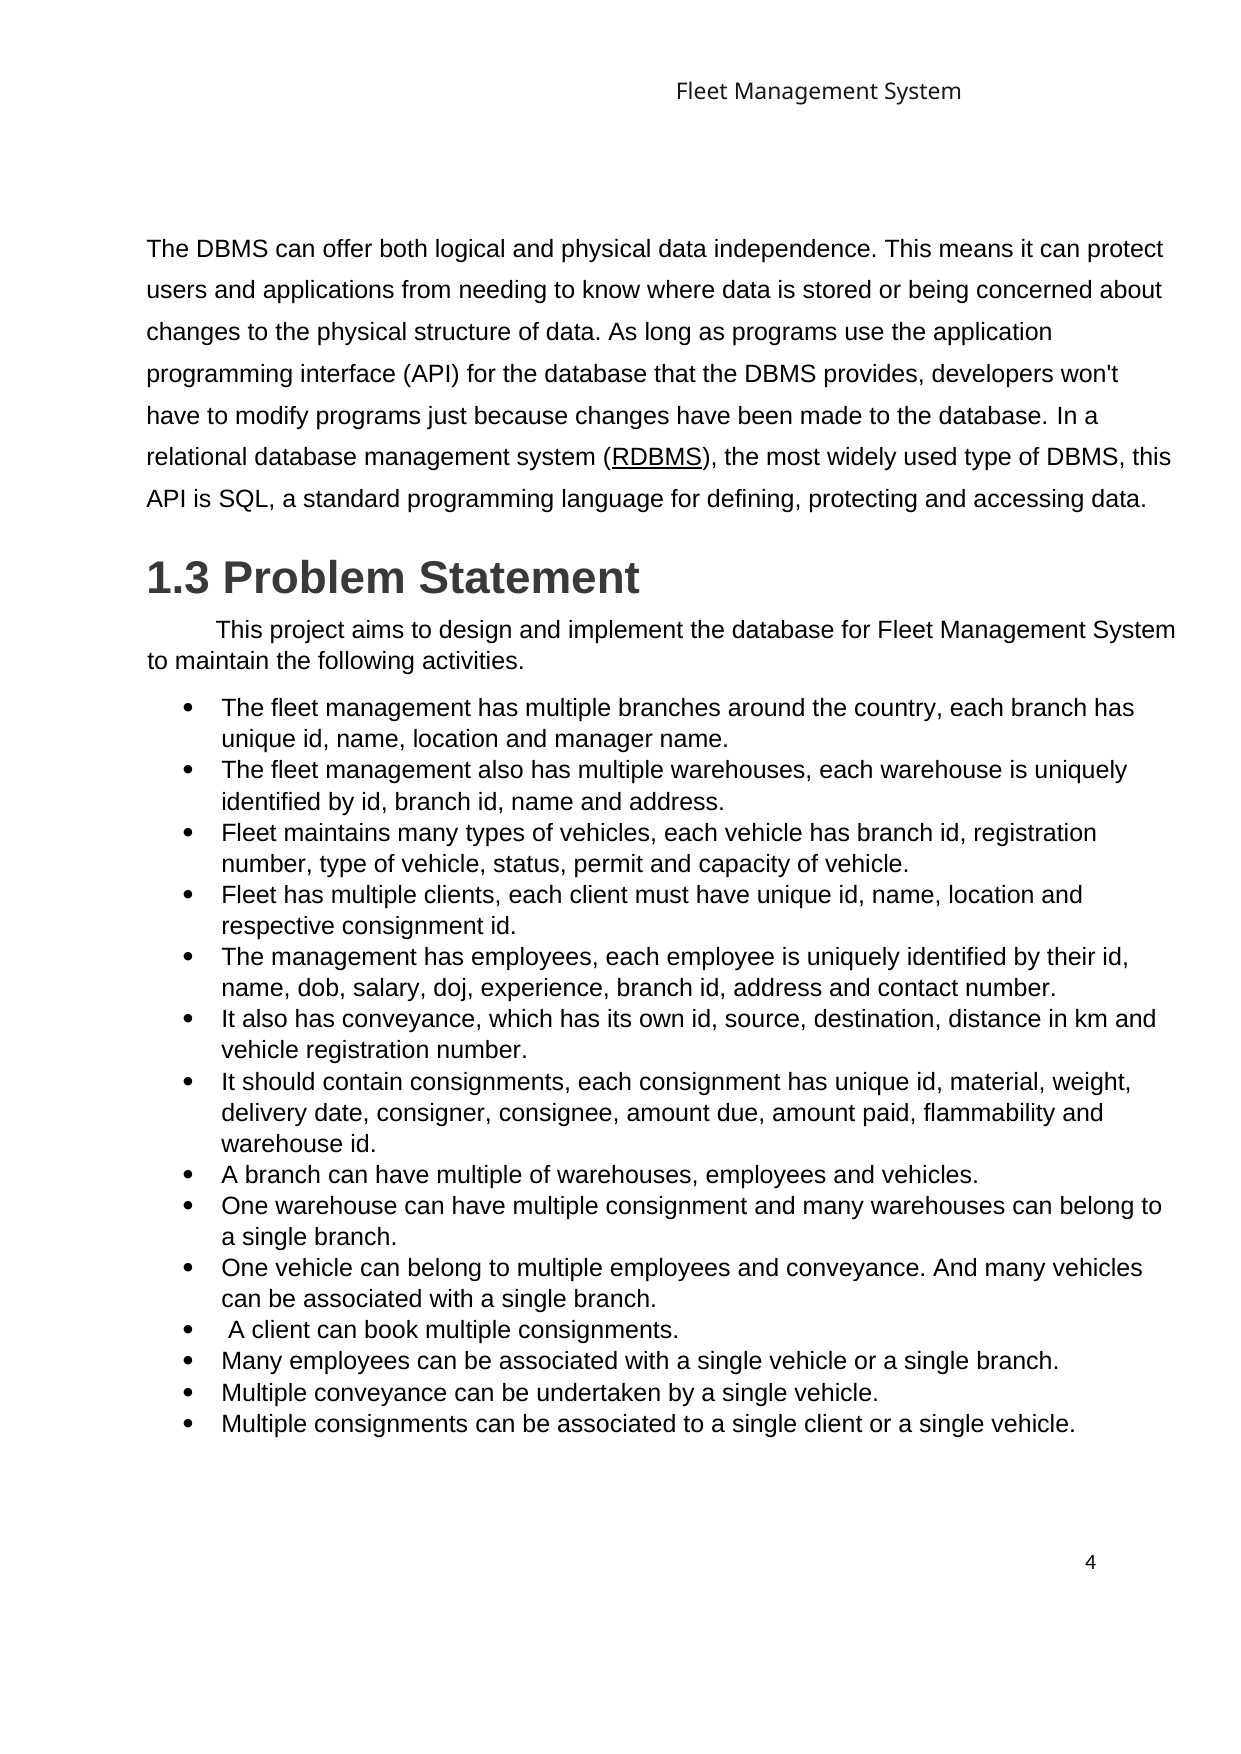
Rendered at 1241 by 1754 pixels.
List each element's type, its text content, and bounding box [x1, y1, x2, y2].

list Multiple conveyance can be undertaken by a single vehicle. [183, 1377, 1178, 1406]
list It also has conveyance, which has its own id, source, destination, distance in km and vehicle registration number. [183, 1004, 1178, 1064]
list The management has employees, each employee is uniquely identified by their id, name, dob, salary, doj, experience, branch id, address and contact number. [183, 942, 1178, 1002]
list Fleet has multiple clients, each client must have unique id, name, location and respective consignment id. [183, 880, 1178, 940]
text The DBMS can offer both logical and physical data independence. This means it can protect users and applications from needing to know where data is stored or being concerned about changes to the physical structure of data. As long as programs use the application programming interface (API) for the database that the DBMS provides, developers won't have to modify programs just because changes have been made to the database. In a relational database management system (RDBMS), the most widely used type of DBMS, this API is SQL, a standard programming language for defining, protecting and accessing data. [146, 221, 1178, 513]
list One warehouse can have multiple consignment and many warehouses can belong to a single branch. [183, 1191, 1178, 1251]
list Multiple consignments can be associated to a single client or a single vehicle. [183, 1409, 1178, 1437]
list Fleet maintains many types of vehicles, each vehicle has branch id, registration number, type of vehicle, status, permit and capacity of vehicle. [183, 818, 1178, 878]
list It should contain consignments, each consignment has unique id, material, weight, delivery date, consigner, consignee, amount due, amount paid, flammability and warehouse id. [183, 1066, 1178, 1157]
list A client can book multiple consignments. [183, 1315, 1178, 1344]
list One vehicle can belong to multiple employees and conveyance. And many vehicles can be associated with a single branch. [183, 1253, 1178, 1313]
text This project aims to design and implement the database for Fleet Management System to maintain the following activities. [146, 614, 1178, 674]
list The fleet management has multiple branches around the country, each branch has unique id, name, location and manager name. [183, 693, 1178, 753]
list A branch can have multiple of warehouses, employees and vehicles. [183, 1160, 1178, 1188]
subtitle 1.3 Problem Statement [146, 550, 1096, 603]
list Many employees can be associated with a single vehicle or a single branch. [183, 1346, 1178, 1375]
list The fleet management also has multiple warehouses, each warehouse is uniquely identified by id, branch id, name and address. [183, 756, 1178, 815]
